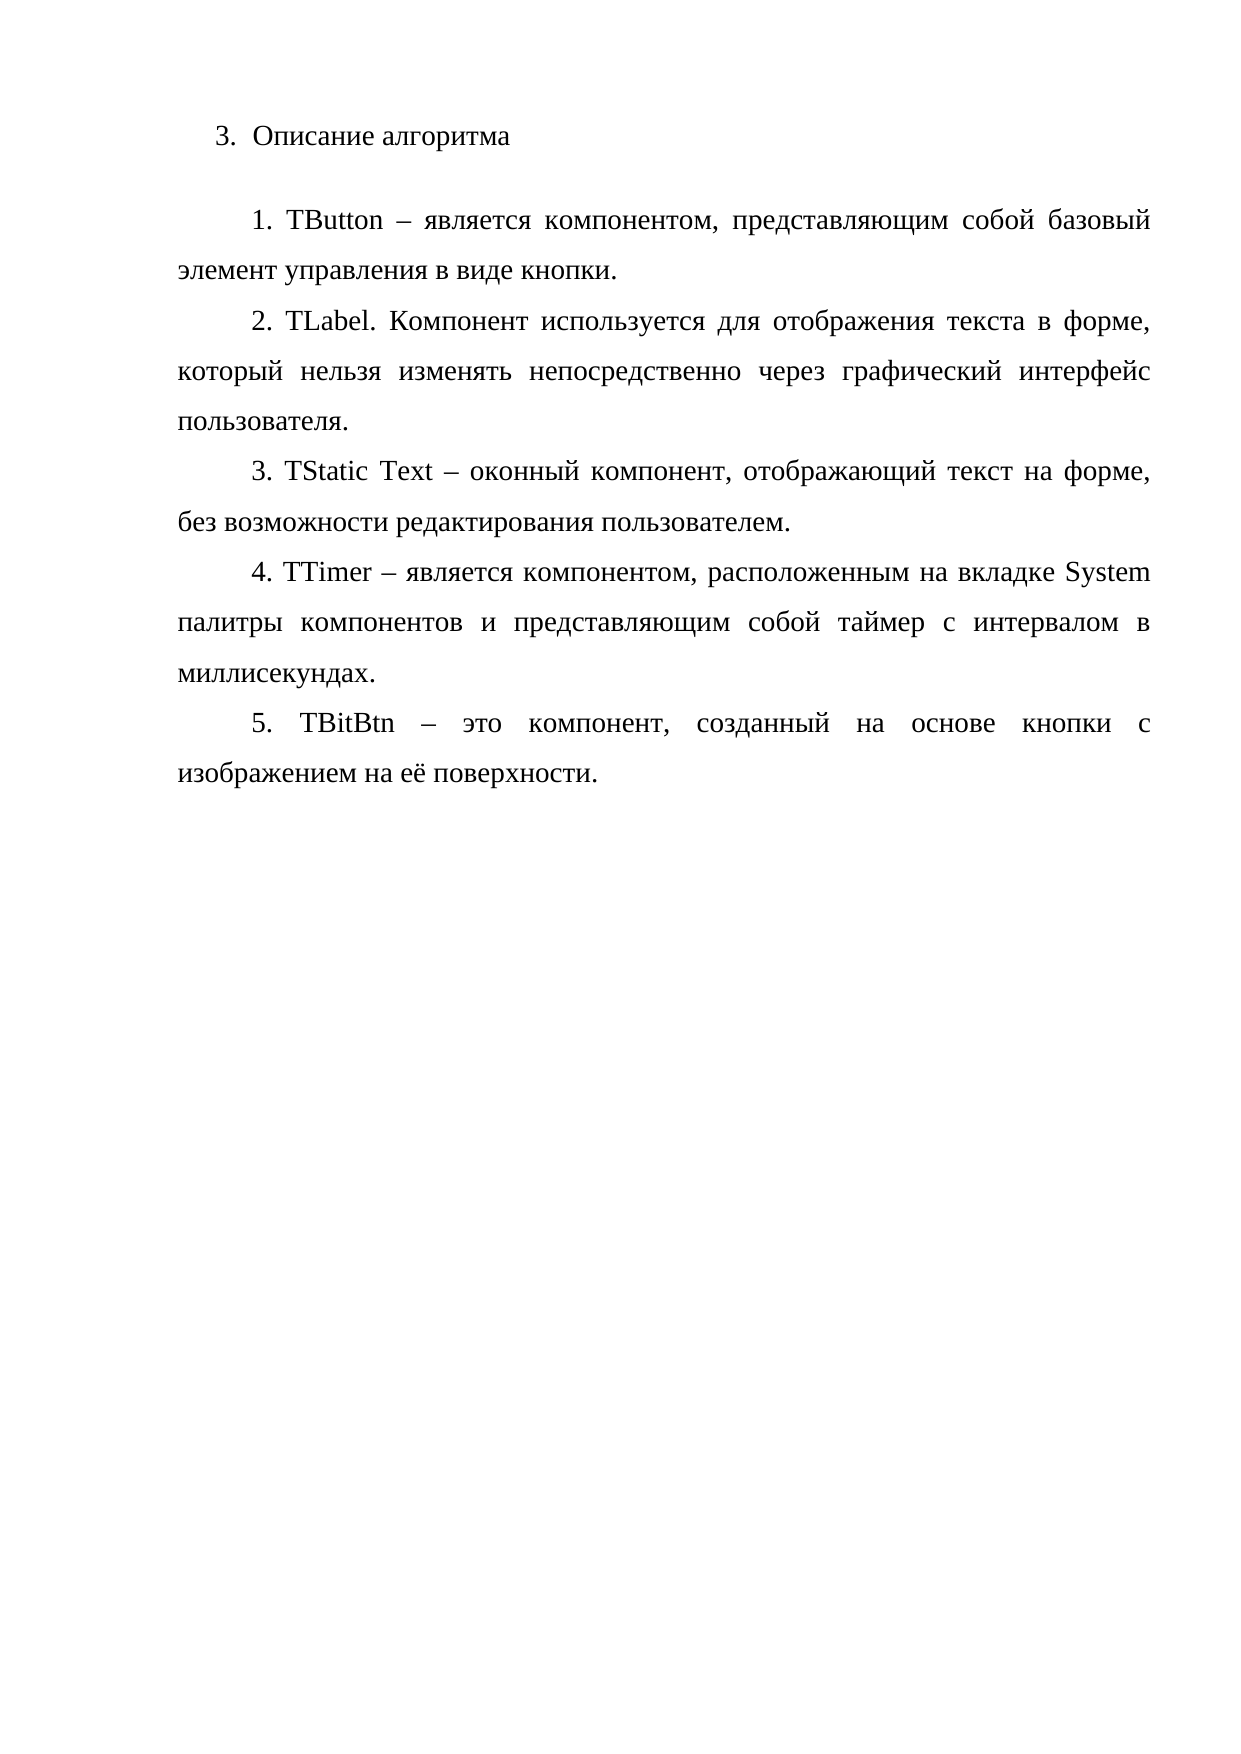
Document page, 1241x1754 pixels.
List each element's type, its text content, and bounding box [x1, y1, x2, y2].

text 3. TStatic Text – оконный компонент, отображающий текст на форме, без возможности редактирования пользователем. [177, 453, 1152, 537]
text 4. TTimer – является компонентом, расположенным на вкладке System палитры компонентов и представляющим собой таймер с интервалом в миллисекундах. [177, 554, 1152, 688]
text 1. TButton – является компонентом, представляющим собой базовый элемент управления в виде кнопки. [177, 202, 1152, 286]
text 5. TBitBtn – это компонент, созданный на основе кнопки с изображением на её поверхности. [177, 705, 1152, 789]
list Описание алгоритма [215, 118, 1152, 152]
text 2. TLabel. Компонент используется для отображения текста в форме, который нельзя изменять непосредственно через графический интерфейс пользователя. [177, 303, 1152, 437]
